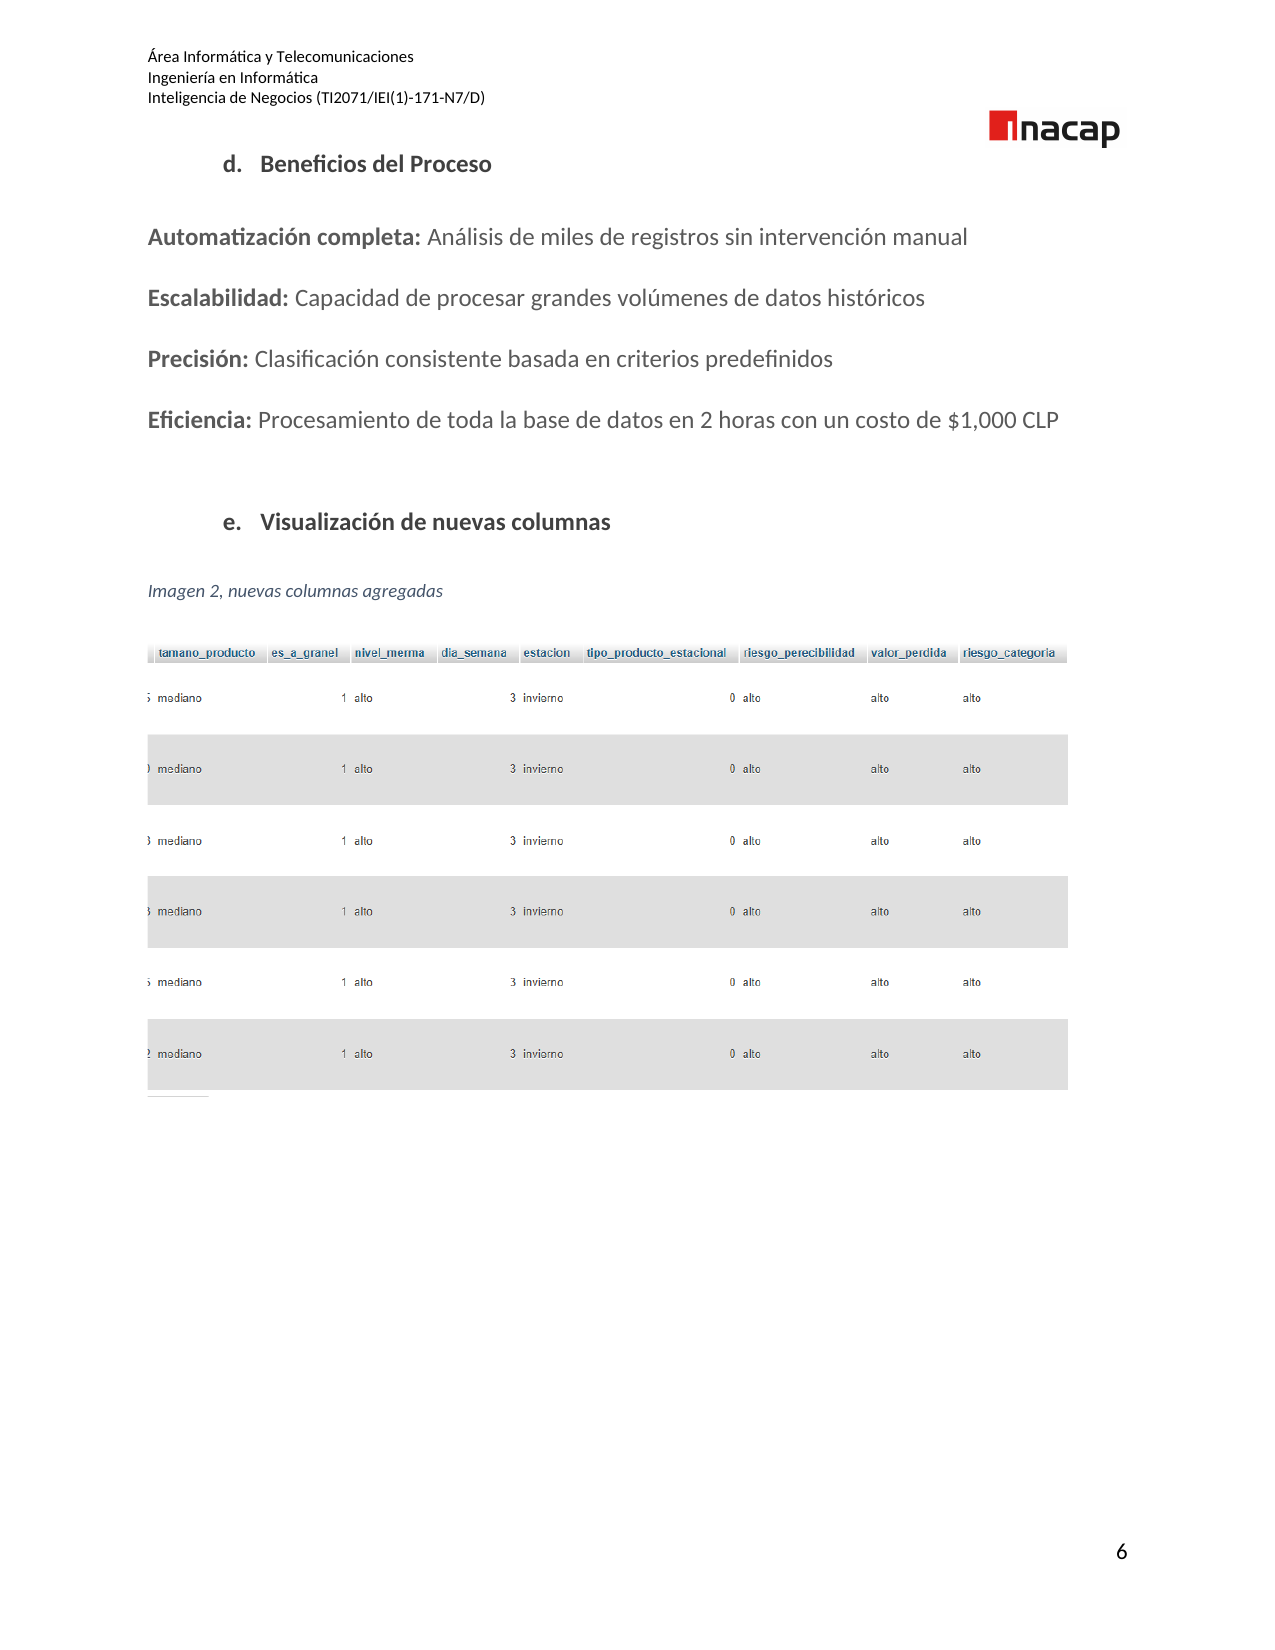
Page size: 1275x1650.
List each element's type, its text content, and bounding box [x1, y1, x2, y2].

text Eficiencia: Procesamiento de toda la base de datos en 2 horas con un costo de $1,000 CLP [148, 404, 1127, 435]
list Beneficios del Proceso [223, 148, 1127, 178]
picture [984, 107, 1128, 148]
text Automatización completa: Análisis de miles de registros sin intervención manual [148, 221, 1127, 252]
text Imagen 2, nuevas columnas agregadas [148, 579, 1127, 602]
text Precisión: Clasificación consistente basada en criterios predefinidos [148, 343, 1127, 374]
picture [147, 623, 1069, 1097]
list Visualización de nuevas columnas [223, 506, 1127, 536]
text Escalabilidad: Capacidad de procesar grandes volúmenes de datos históricos [148, 282, 1127, 313]
